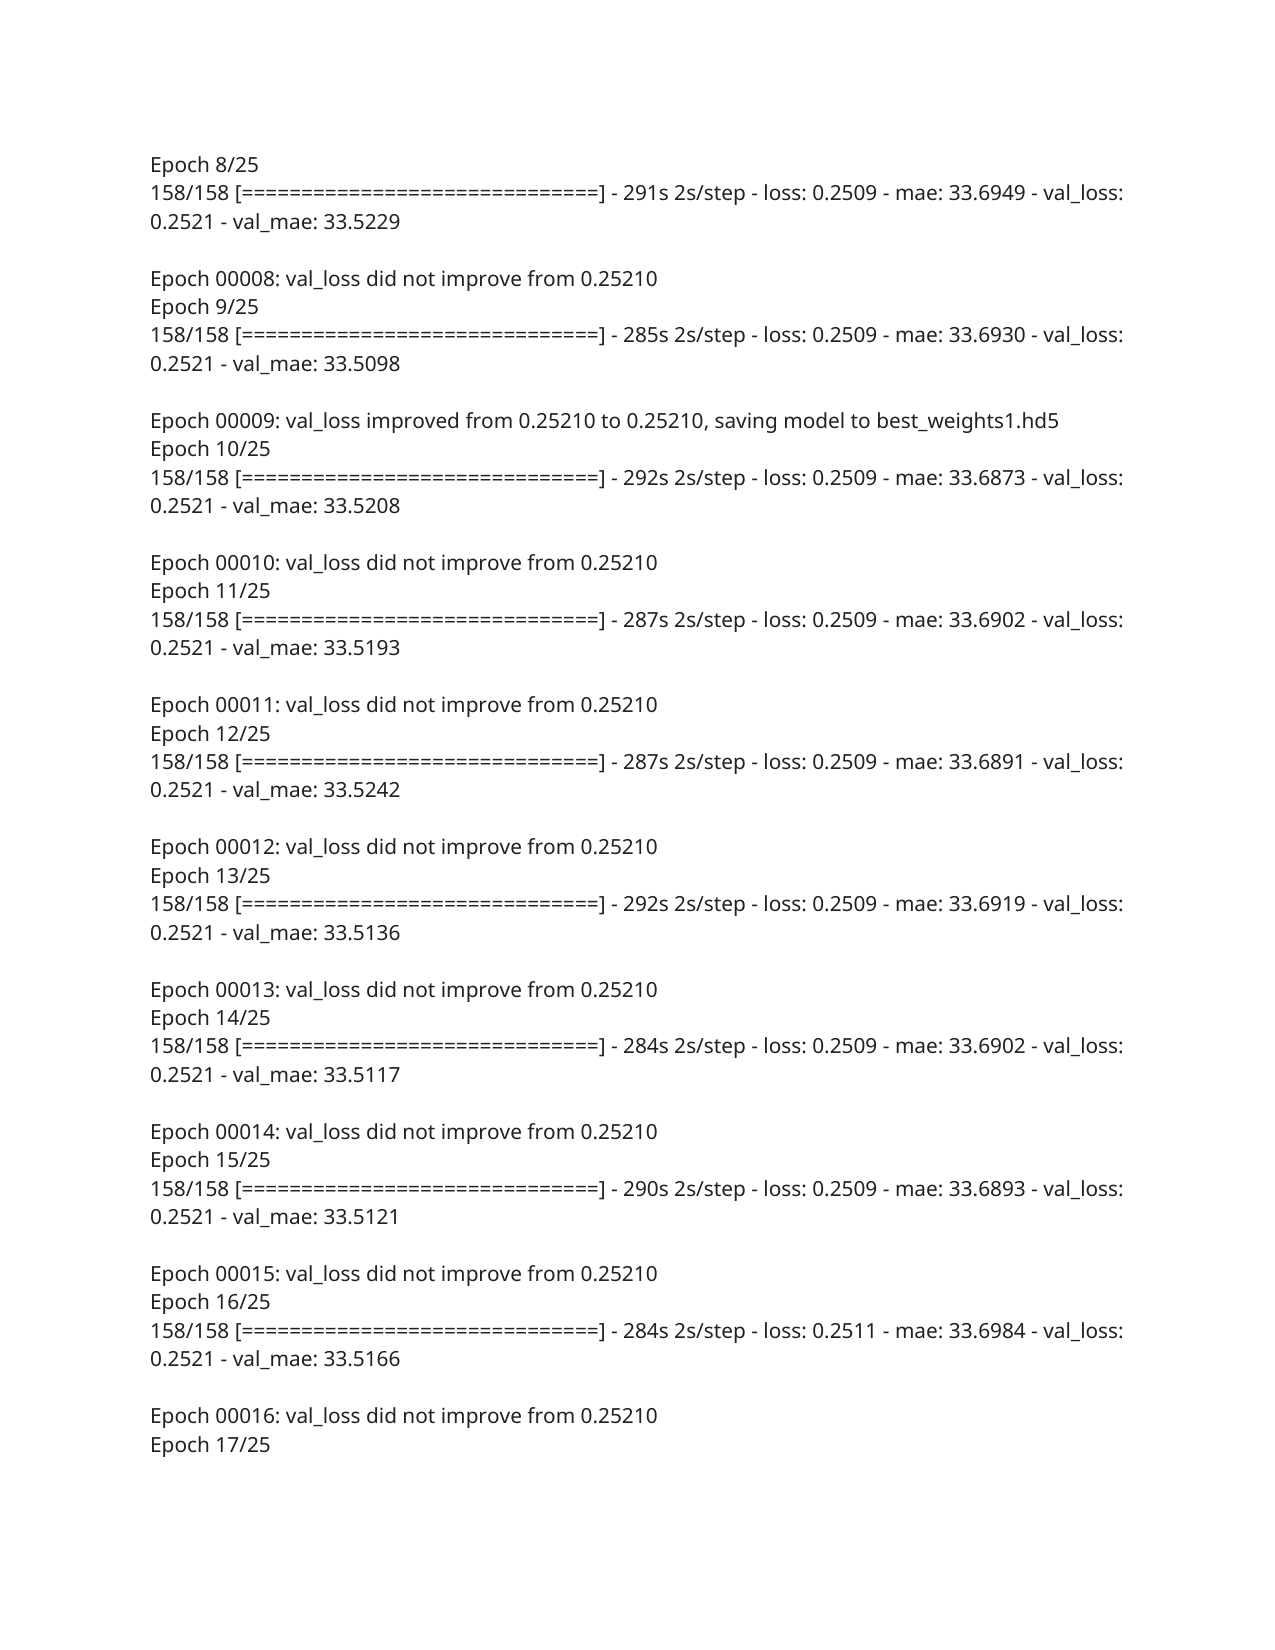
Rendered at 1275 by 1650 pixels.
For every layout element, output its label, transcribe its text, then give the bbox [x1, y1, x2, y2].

text 158/158 [==============================] - 287s 2s/step - loss: 0.2509 - mae: 33.6902 - val_loss: 0.2521 - val_mae: 33.5193 [150, 605, 1125, 662]
text 158/158 [==============================] - 287s 2s/step - loss: 0.2509 - mae: 33.6891 - val_loss: 0.2521 - val_mae: 33.5242 [150, 747, 1125, 804]
text 158/158 [==============================] - 284s 2s/step - loss: 0.2509 - mae: 33.6902 - val_loss: 0.2521 - val_mae: 33.5117 [150, 1032, 1125, 1088]
text Epoch 00013: val_loss did not improve from 0.25210 [150, 975, 1125, 1003]
text Epoch 00010: val_loss did not improve from 0.25210 [150, 548, 1125, 577]
text Epoch 00009: val_loss improved from 0.25210 to 0.25210, saving model to best_weights1.hd5 [150, 406, 1125, 434]
text Epoch 00015: val_loss did not improve from 0.25210 [150, 1259, 1125, 1287]
text Epoch 13/25 [150, 861, 1125, 889]
text Epoch 9/25 [150, 292, 1125, 321]
text Epoch 00012: val_loss did not improve from 0.25210 [150, 832, 1125, 861]
text Epoch 14/25 [150, 1003, 1125, 1032]
text Epoch 00016: val_loss did not improve from 0.25210 [150, 1401, 1125, 1430]
text Epoch 12/25 [150, 719, 1125, 747]
text 158/158 [==============================] - 284s 2s/step - loss: 0.2511 - mae: 33.6984 - val_loss: 0.2521 - val_mae: 33.5166 [150, 1316, 1125, 1373]
text 158/158 [==============================] - 290s 2s/step - loss: 0.2509 - mae: 33.6893 - val_loss: 0.2521 - val_mae: 33.5121 [150, 1174, 1125, 1231]
text Epoch 15/25 [150, 1145, 1125, 1174]
text Epoch 00014: val_loss did not improve from 0.25210 [150, 1117, 1125, 1145]
text 158/158 [==============================] - 292s 2s/step - loss: 0.2509 - mae: 33.6919 - val_loss: 0.2521 - val_mae: 33.5136 [150, 889, 1125, 946]
text Epoch 16/25 [150, 1287, 1125, 1316]
text 158/158 [==============================] - 292s 2s/step - loss: 0.2509 - mae: 33.6873 - val_loss: 0.2521 - val_mae: 33.5208 [150, 463, 1125, 520]
text Epoch 00008: val_loss did not improve from 0.25210 [150, 264, 1125, 292]
text 158/158 [==============================] - 285s 2s/step - loss: 0.2509 - mae: 33.6930 - val_loss: 0.2521 - val_mae: 33.5098 [150, 321, 1125, 377]
text Epoch 10/25 [150, 434, 1125, 463]
text Epoch 11/25 [150, 577, 1125, 605]
text 158/158 [==============================] - 291s 2s/step - loss: 0.2509 - mae: 33.6949 - val_loss: 0.2521 - val_mae: 33.5229 [150, 178, 1125, 235]
text Epoch 17/25 [150, 1430, 1125, 1458]
text Epoch 00011: val_loss did not improve from 0.25210 [150, 690, 1125, 719]
text Epoch 8/25 [150, 150, 1125, 178]
